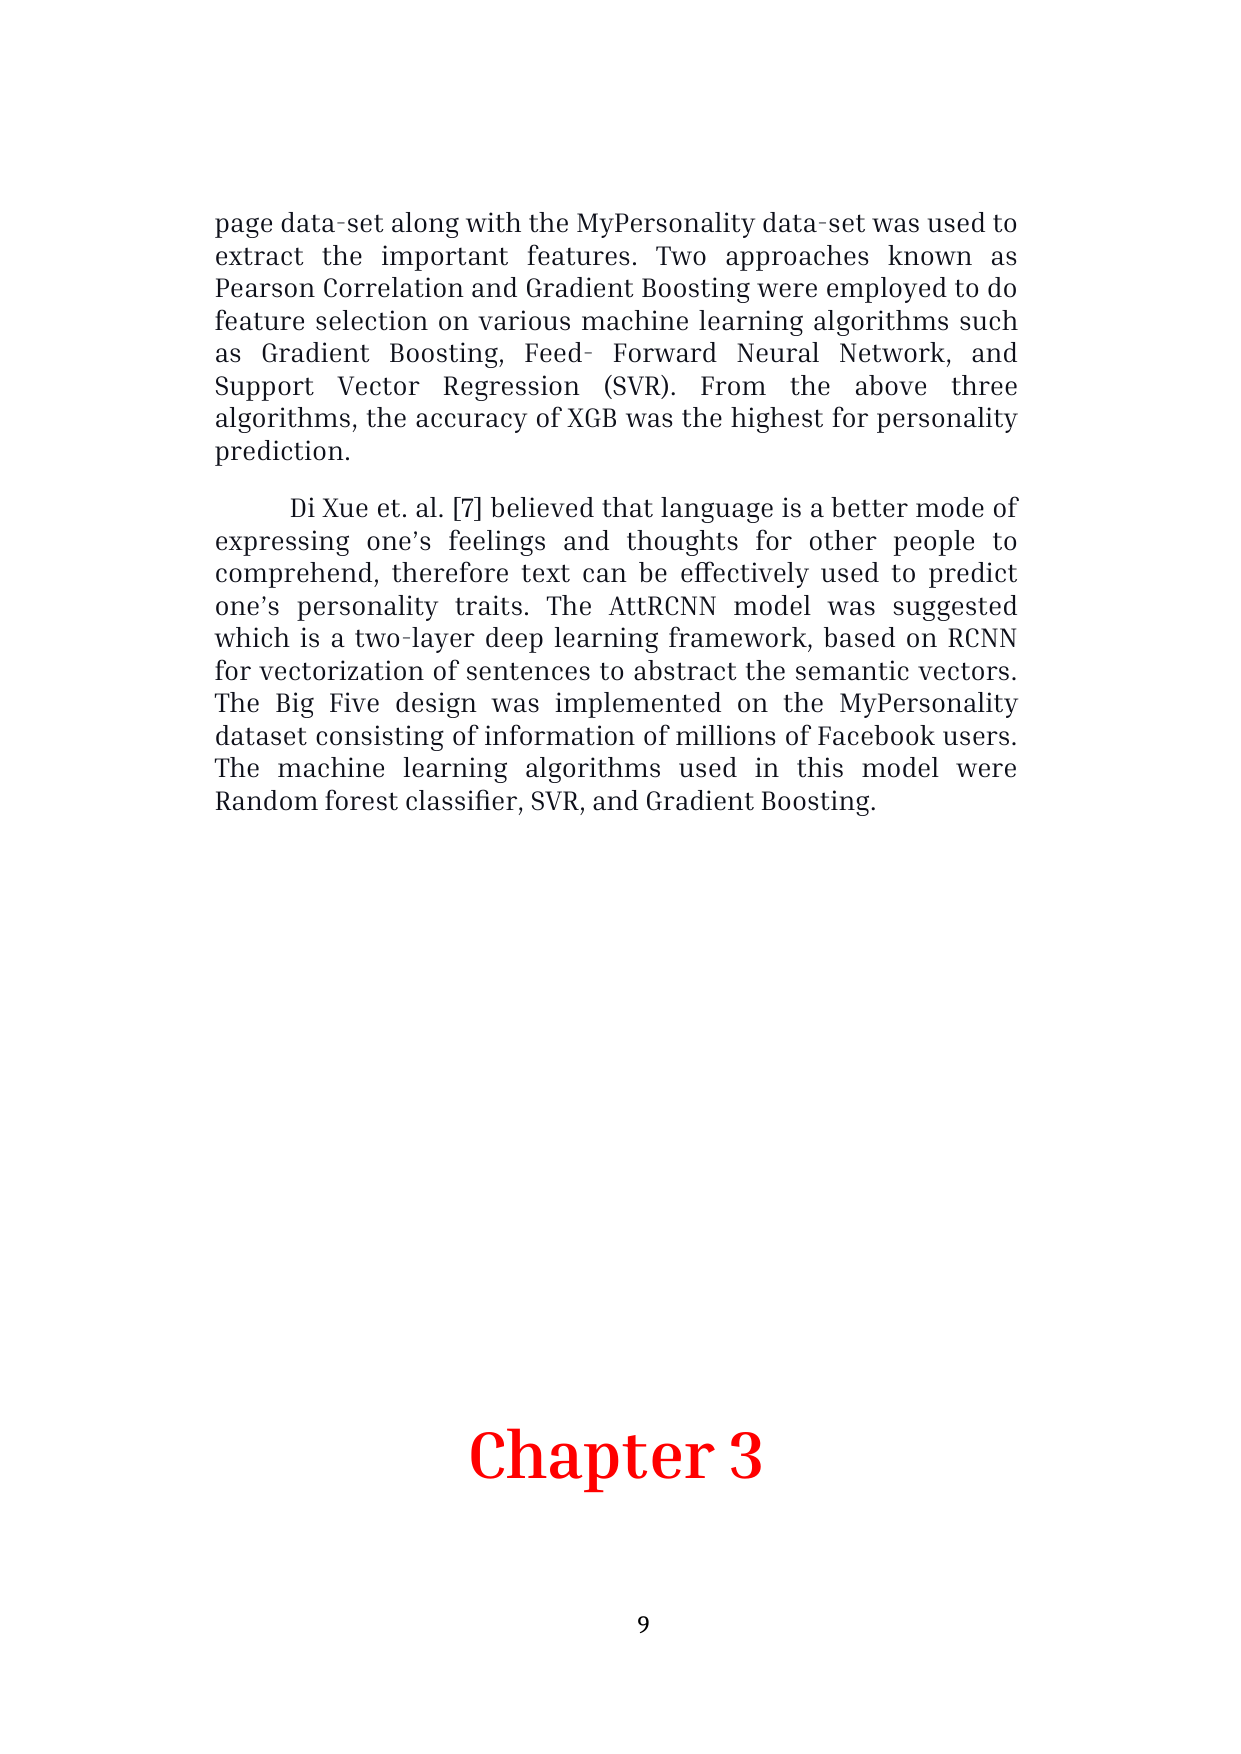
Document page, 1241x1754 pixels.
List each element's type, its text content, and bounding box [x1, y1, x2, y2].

text Chapter 3 [213, 1413, 1019, 1493]
text Di Xue et. al. [7] believed that language is a better mode of expressing one’s feelings and thoughts for other people to comprehend, therefore text can be effectively used to predict one’s personality traits. The AttRCNN model was suggested which is a two-layer deep learning framework, based on RCNN for vectorization of sentences to abstract the semantic vectors. The Big Five design was implemented on the MyPersonality dataset consisting of information of millions of Facebook users. The machine learning algorithms used in this model were Random forest classifier, SVR, and Gradient Boosting. [214, 491, 1019, 816]
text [214, 206, 1019, 466]
